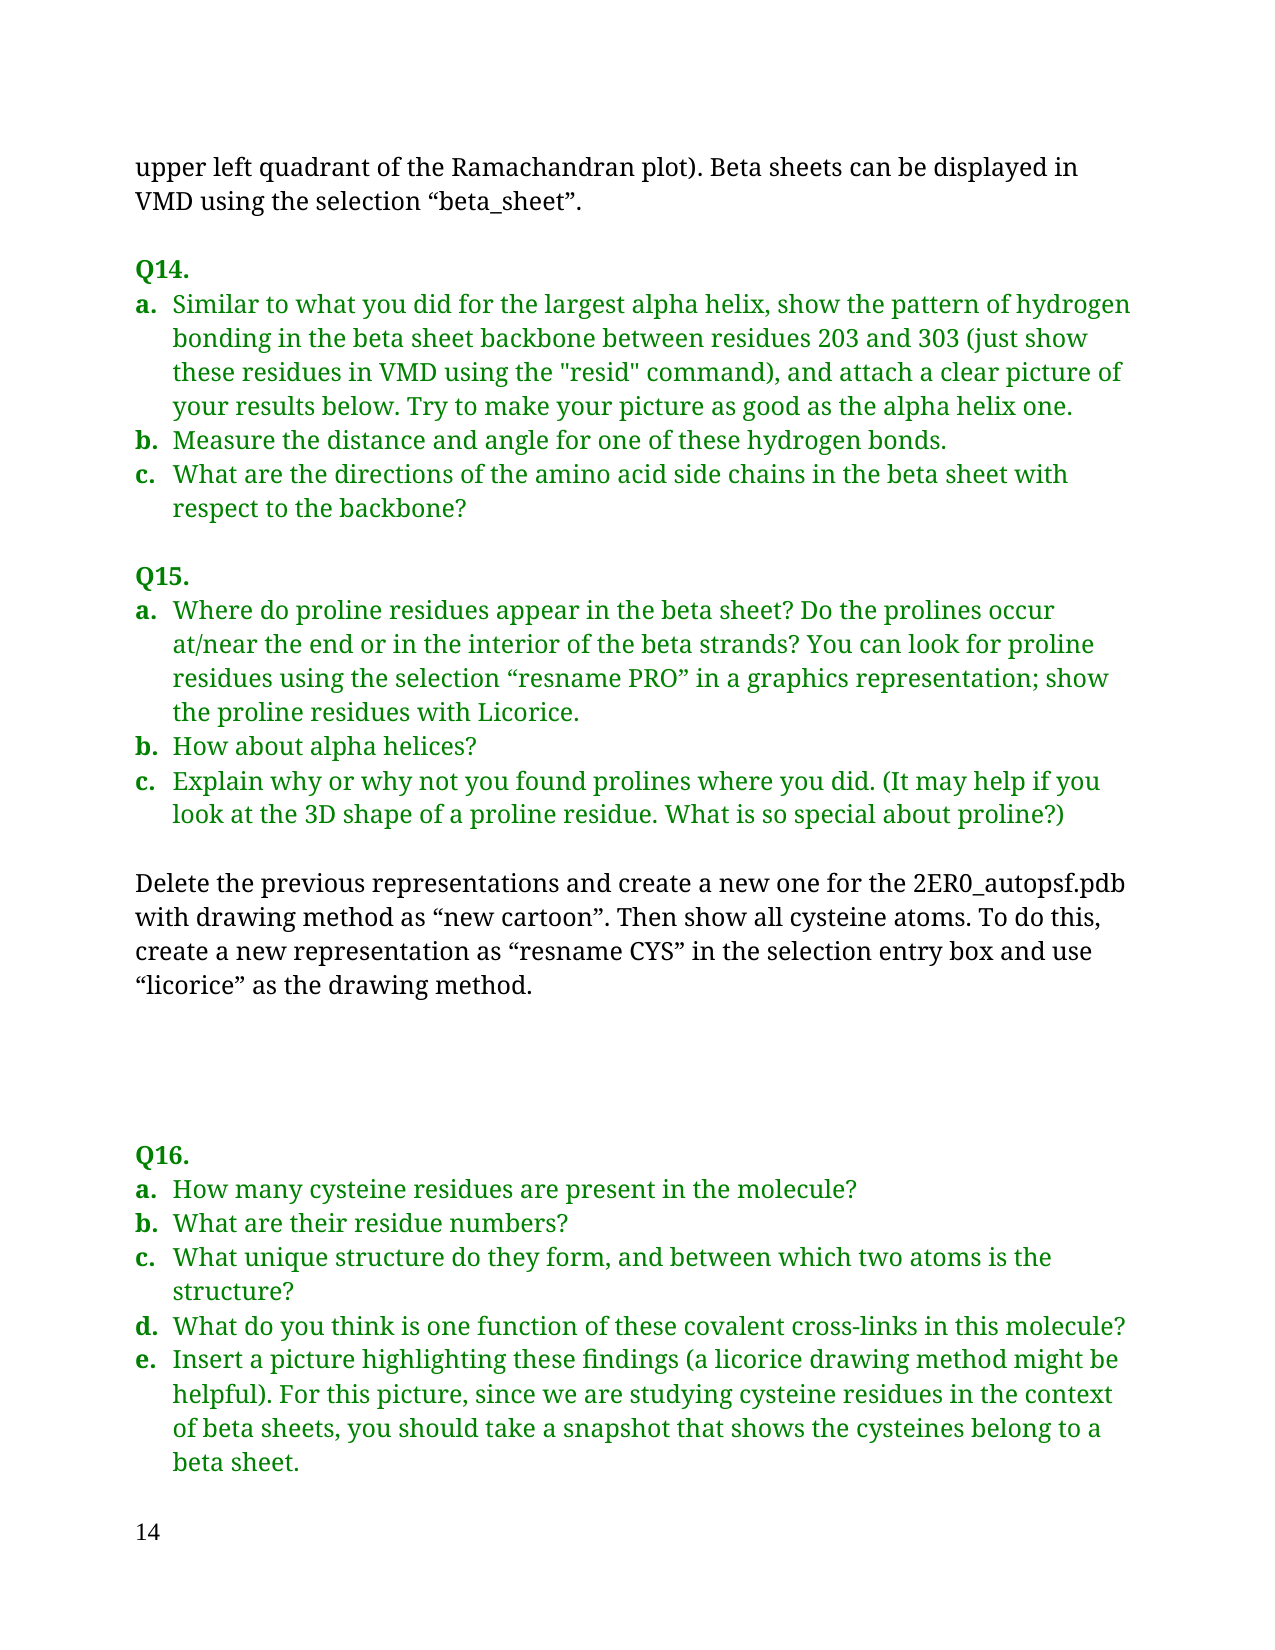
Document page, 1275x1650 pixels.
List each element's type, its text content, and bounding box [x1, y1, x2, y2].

text Q15. [135, 559, 1140, 593]
text Delete the previous representations and create a new one for the 2ER0_autopsf.pdb with drawing method as “new cartoon”. Then show all cysteine atoms. To do this, create a new representation as “resname CYS” in the selection entry box and use “licorice” as the drawing method. [135, 865, 1140, 1002]
list Measure the distance and angle for one of these hydrogen bonds. [135, 422, 1140, 457]
list What unique structure do they form, and between which two atoms is the structure? [135, 1240, 1140, 1308]
list Insert a picture highlighting these findings (a licorice drawing method might be helpful). For this picture, since we are studying cysteine residues in the context of beta sheets, you should take a snapshot that shows the cysteines belong to a beta sheet. [135, 1342, 1140, 1478]
text Q16. [135, 1138, 1140, 1172]
list What do you think is one function of these covalent cross-links in this molecule? [135, 1308, 1140, 1342]
text Q14. [135, 252, 1140, 286]
list What are their residue numbers? [135, 1206, 1140, 1240]
list What are the directions of the amino acid side chains in the beta sheet with respect to the backbone? [135, 457, 1140, 525]
list Explain why or why not you found prolines where you did. (It may help if you look at the 3D shape of a proline residue. What is so special about proline?) [135, 763, 1140, 831]
list How about alpha helices? [135, 729, 1140, 763]
list Similar to what you did for the largest alpha helix, show the pattern of hydrogen bonding in the beta sheet backbone between residues 203 and 303 (just show these residues in VMD using the "resid" command), and attach a clear picture of your results below. Try to make your picture as good as the alpha helix one. [135, 286, 1140, 422]
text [135, 150, 1140, 218]
list Where do proline residues appear in the beta sheet? Do the prolines occur at/near the end or in the interior of the beta strands? You can look for proline residues using the selection “resname PRO” in a graphics representation; show the proline residues with Licorice. [135, 593, 1140, 729]
list How many cysteine residues are present in the molecule? [135, 1172, 1140, 1206]
